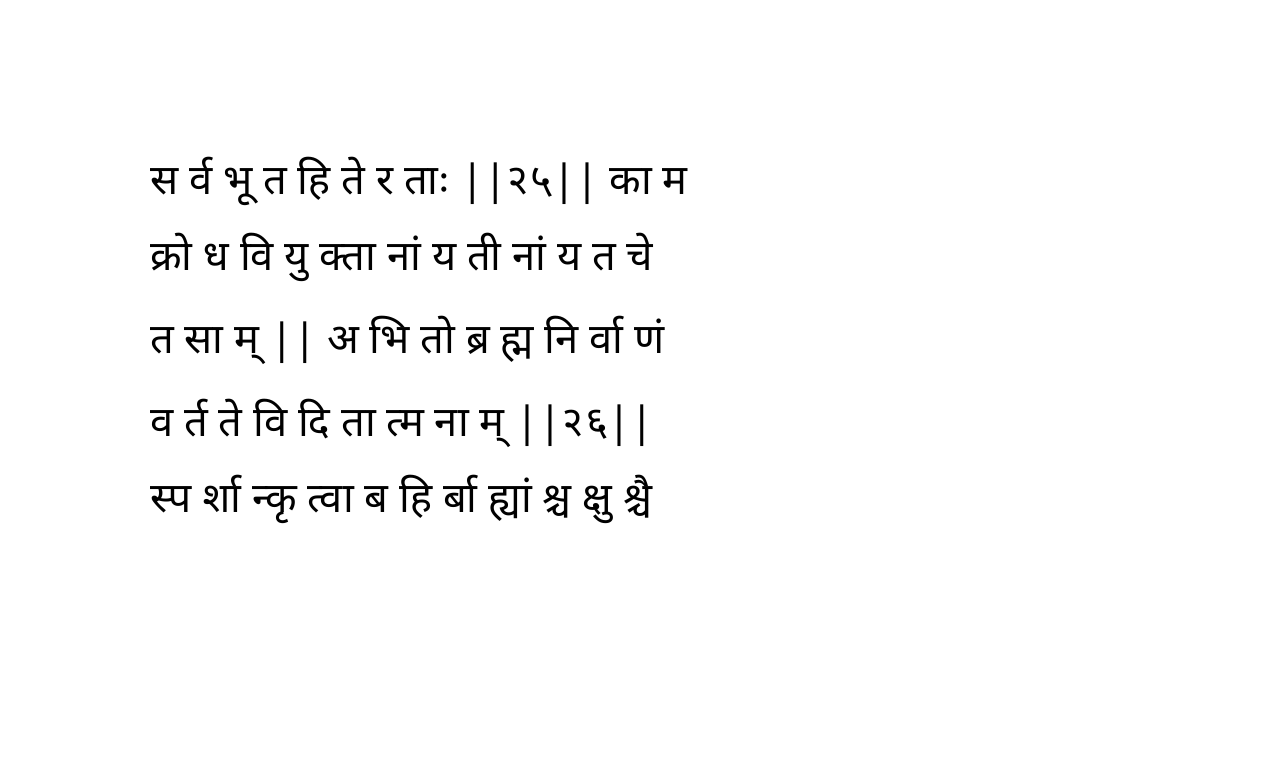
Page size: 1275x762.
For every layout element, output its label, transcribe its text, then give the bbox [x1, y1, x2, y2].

text व र्त ते वि दि ता त्म ना म् ||२६|| [150, 392, 1125, 453]
text स्प र्शा न्कृ त्वा ब हि र्बा ह्यां श्च क्षु श्चै [150, 475, 1125, 529]
text स र्व भू त हि ते र ताः ||२५|| का म [150, 150, 1125, 212]
text क्रो ध वि यु क्ता नां य ती नां य त चे [150, 233, 1125, 288]
text त सा म् || अ भि तो ब्र ह्म नि र्वा णं [150, 308, 1125, 370]
